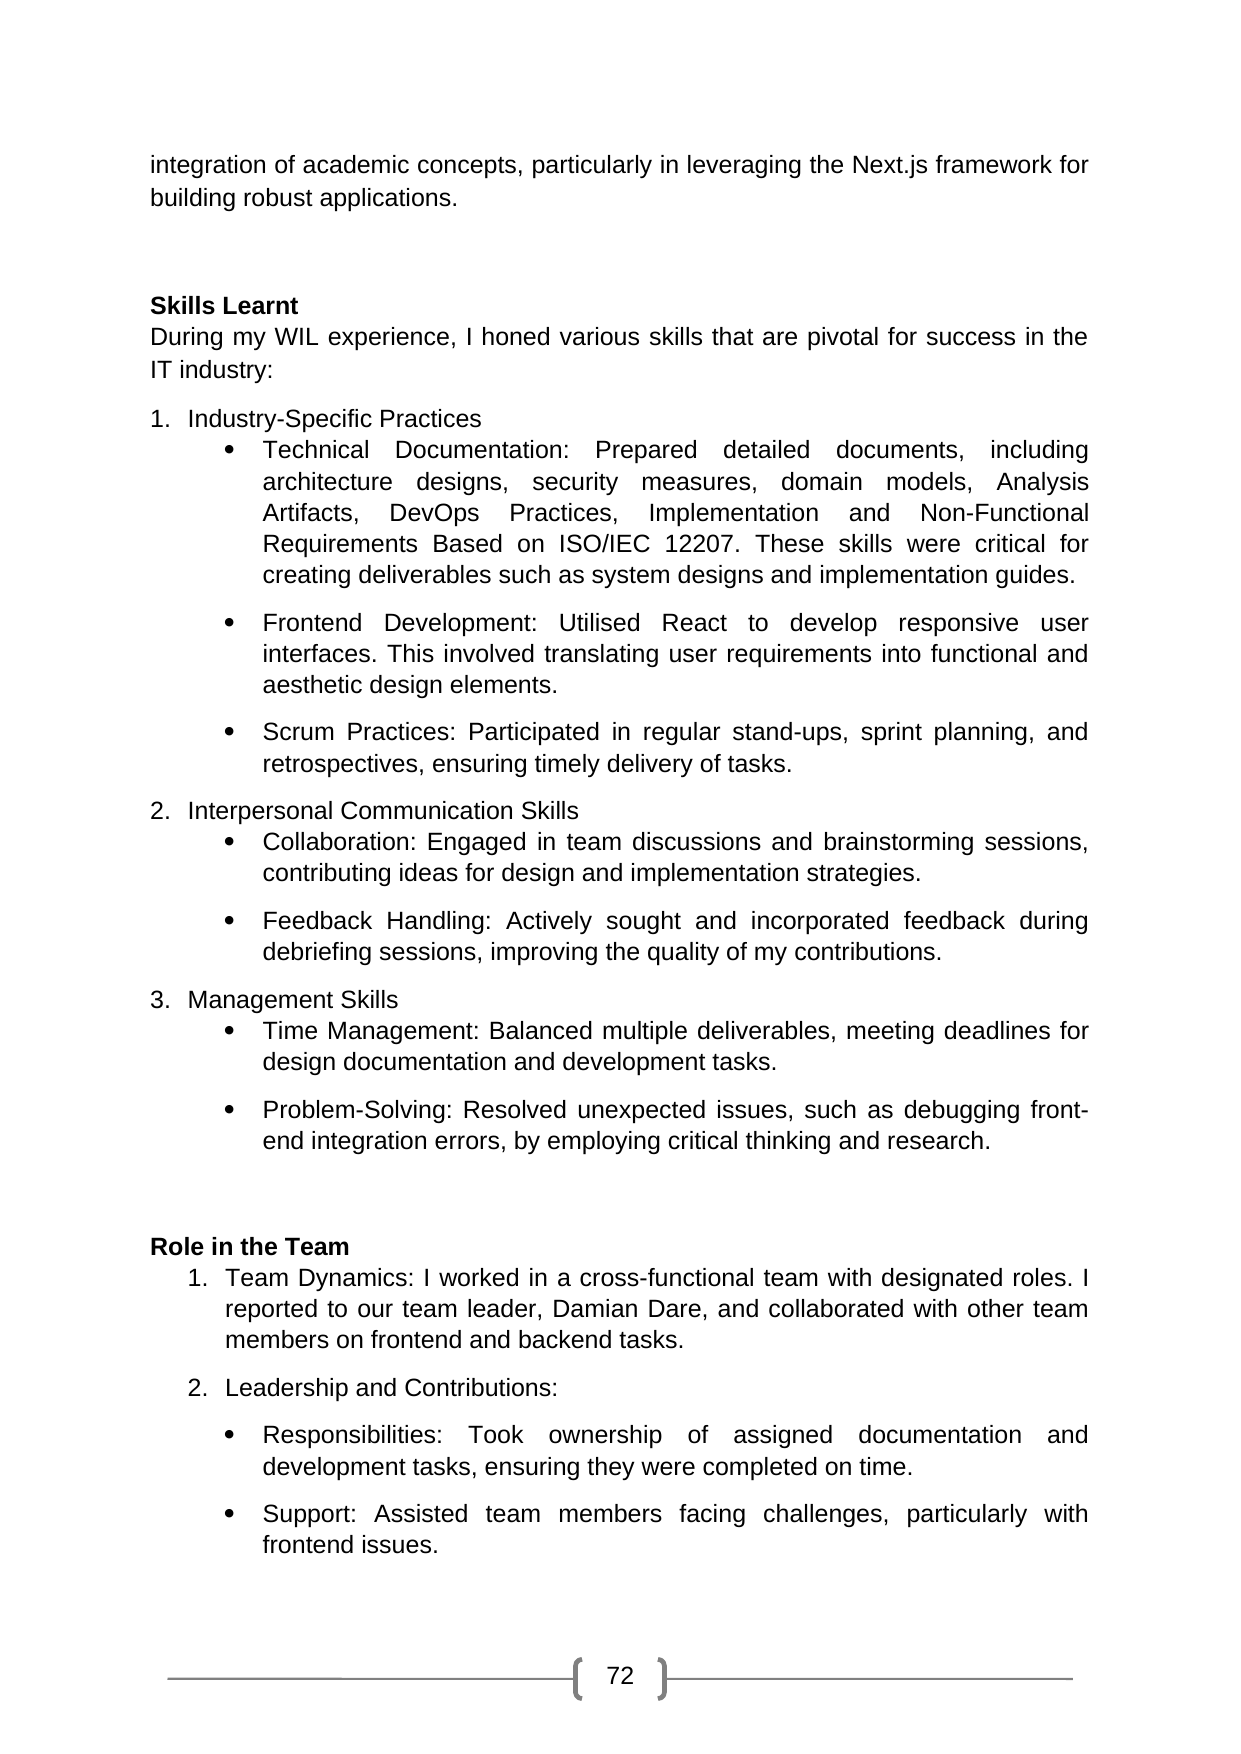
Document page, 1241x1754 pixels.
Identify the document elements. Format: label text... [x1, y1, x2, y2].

list Leadership and Contributions: [187, 1373, 1090, 1401]
text During my WIL experience, I honed various skills that are pivotal for success in the IT industry: [150, 322, 1090, 383]
list Technical Documentation: Prepared detailed documents, including architecture designs, security measures, domain models, Analysis Artifacts, DevOps Practices, Implementation and Non-Functional Requirements Based on ISO/IEC 12207. These skills were critical for creating deliverables such as system designs and implementation guides. [225, 436, 1090, 588]
subtitle Skills Learnt [150, 291, 1090, 319]
list Support: Assisted team members facing challenges, particularly with frontend issues. [225, 1499, 1090, 1559]
subtitle Management Skills [150, 985, 1090, 1014]
subtitle Industry-Specific Practices [150, 404, 1090, 433]
list Frontend Development: Utilised React to develop responsive user interfaces. This involved translating user requirements into functional and aesthetic design elements. [225, 607, 1090, 698]
list Team Dynamics: I worked in a cross-functional team with designated roles. I reported to our team leader, Damian Dare, and collaborated with other team members on frontend and backend tasks. [187, 1263, 1090, 1354]
list Scrum Practices: Participated in regular stand-ups, sprint planning, and retrospectives, ensuring timely delivery of tasks. [225, 717, 1090, 777]
list Responsibilities: Took ownership of assigned documentation and development tasks, ensuring they were completed on time. [225, 1420, 1090, 1480]
subtitle Interpersonal Communication Skills [150, 796, 1090, 825]
list Problem-Solving: Resolved unexpected issues, such as debugging front-end integration errors, by employing critical thinking and research. [225, 1095, 1090, 1155]
list Collaboration: Engaged in team discussions and brainstorming sessions, contributing ideas for design and implementation strategies. [225, 827, 1090, 887]
list Time Management: Balanced multiple deliverables, meeting deadlines for design documentation and development tasks. [225, 1016, 1090, 1076]
subtitle Role in the Team [150, 1232, 1090, 1261]
list Feedback Handling: Actively sought and incorporated feedback during debriefing sessions, improving the quality of my contributions. [225, 906, 1090, 966]
